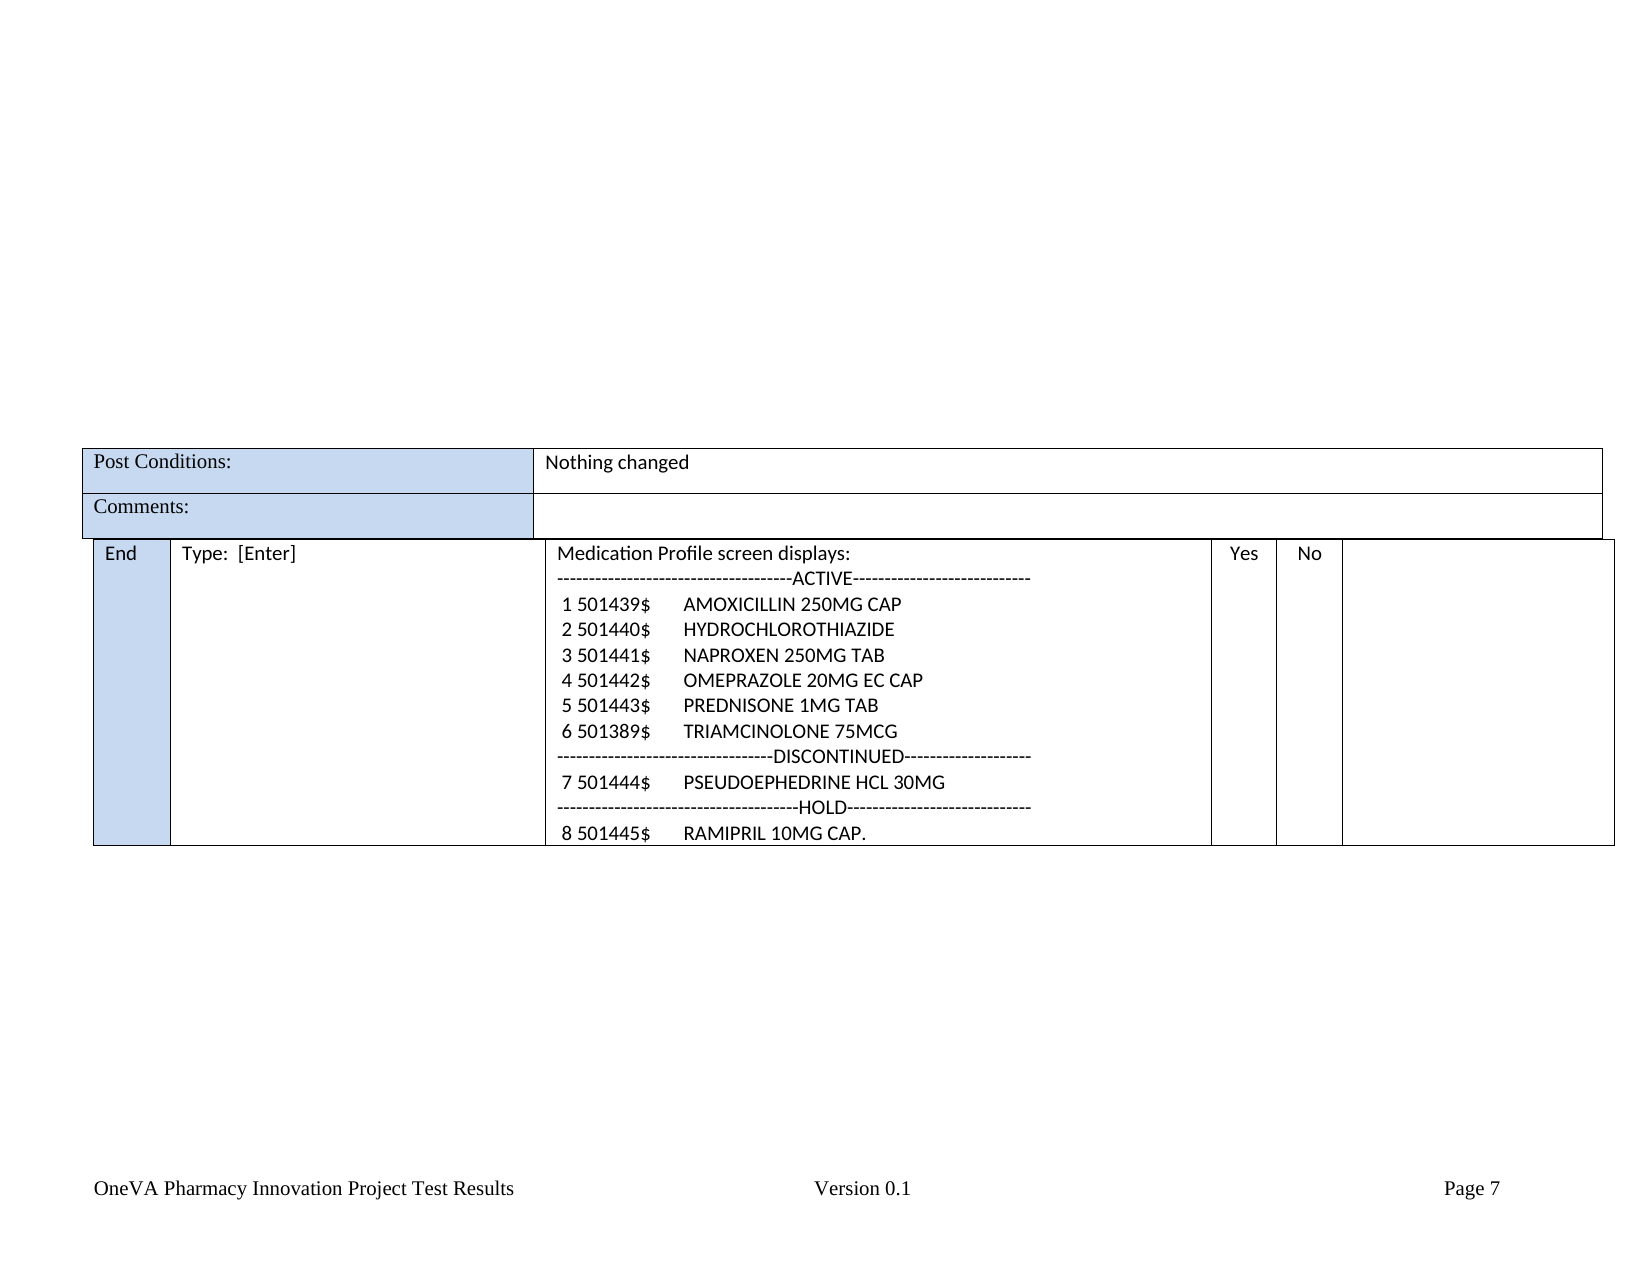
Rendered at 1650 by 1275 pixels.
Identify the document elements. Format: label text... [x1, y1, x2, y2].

table_header No [1277, 540, 1342, 845]
table_header Medication Profile screen displays: -------------------------------------ACTIVE---------------------------- 1 501439$ AMOXICILLIN 250MG CAP 2 501440$ HYDROCHLOROTHIAZIDE 3 501441$ NAPROXEN 250MG TAB 4 501442$ OMEPRAZOLE 20MG EC CAP 5 501443$ PREDNISONE 1MG TAB 6 501389$ TRIAMCINOLONE 75MCG ----------------------------------DISCONTINUED-------------------- 7 501444$ PSEUDOEPHEDRINE HCL 30MG --------------------------------------HOLD----------------------------- 8 501445$ RAMIPRIL 10MG CAP. [546, 540, 1211, 845]
table_header Type: [Enter] [171, 540, 545, 845]
table_cell Comments: [83, 494, 533, 538]
table_header [1343, 540, 1614, 845]
table_header End [94, 540, 170, 845]
table_cell [534, 494, 1602, 538]
table_header Nothing changed [534, 449, 1602, 493]
table_header Yes [1212, 540, 1276, 845]
table_header Post Conditions: [83, 449, 533, 493]
